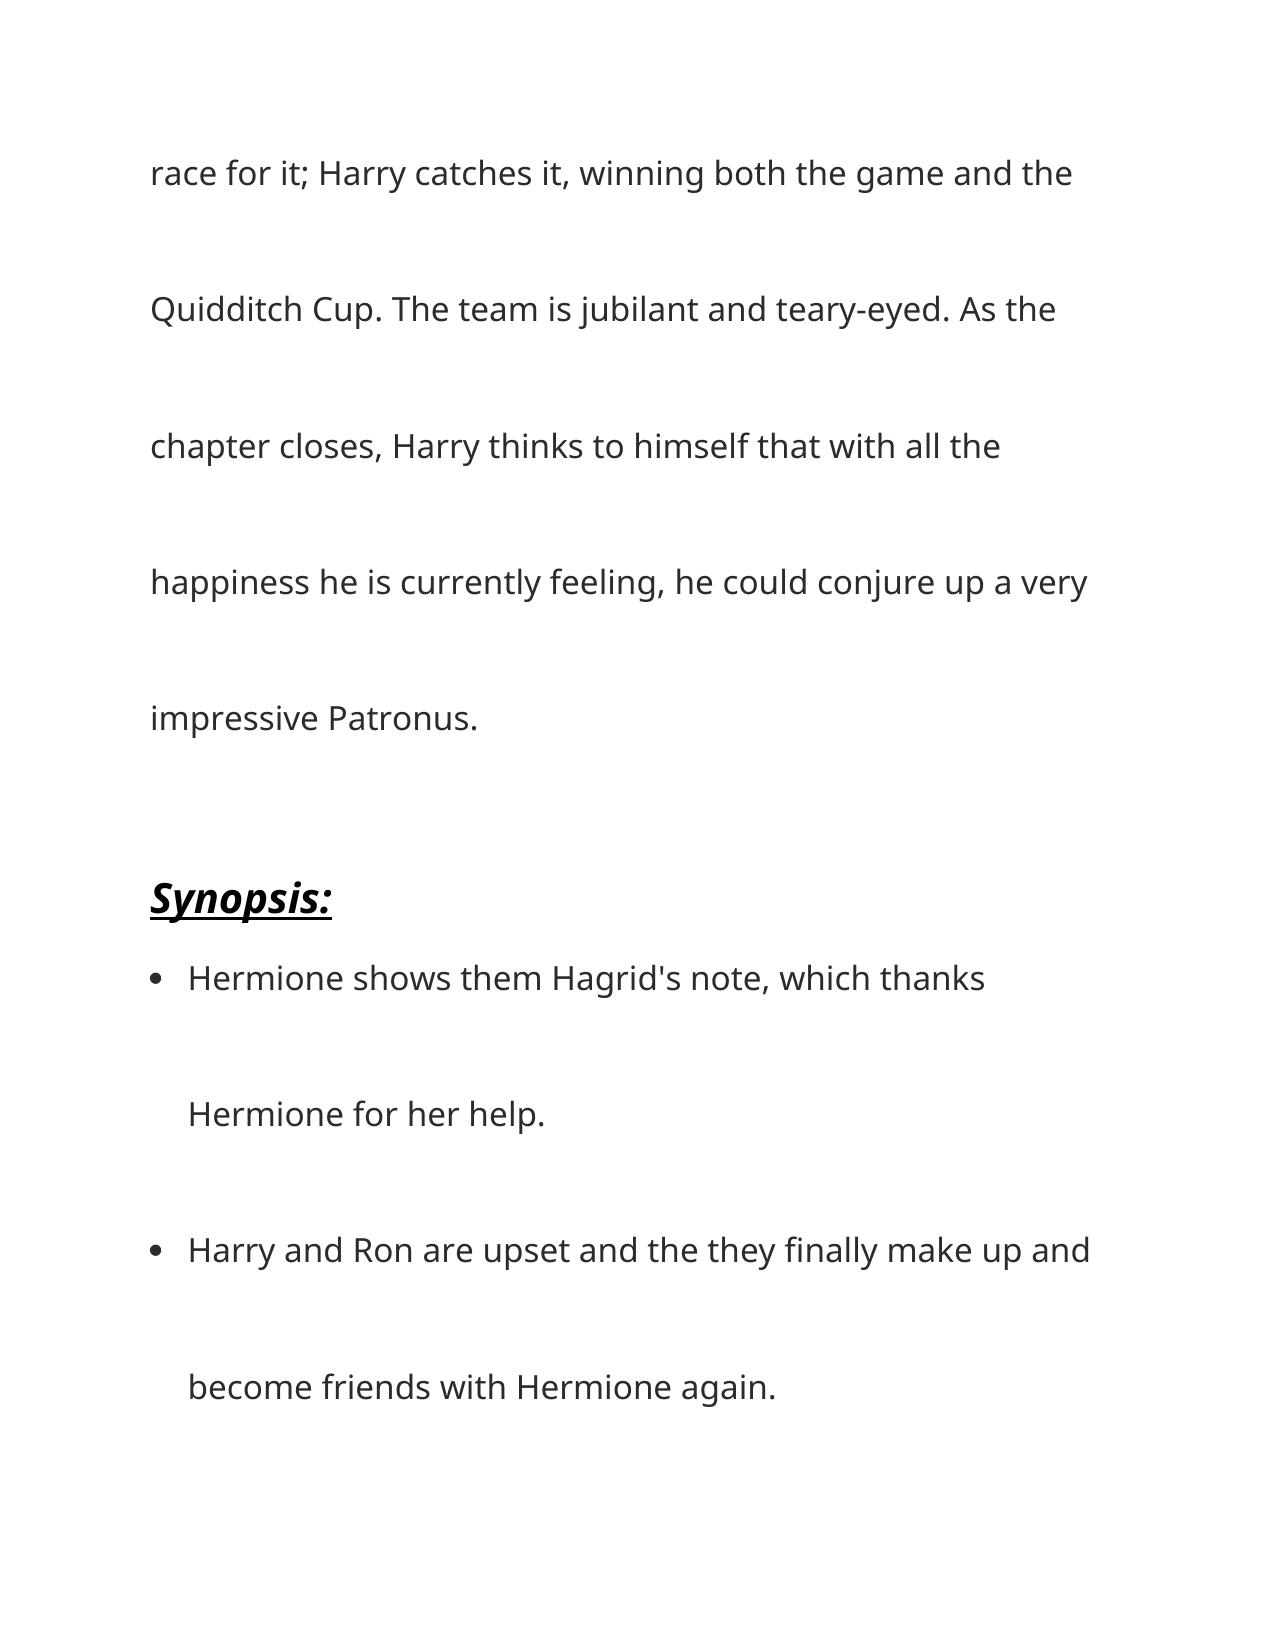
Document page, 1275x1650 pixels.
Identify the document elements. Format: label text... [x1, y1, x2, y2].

list Hermione shows them Hagrid's note, which thanks Hermione for her help. [150, 955, 1125, 1136]
list Harry and Ron are upset and the they finally make up and become friends with Hermione again. [150, 1227, 1125, 1409]
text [150, 150, 1125, 740]
list Synopsis: [150, 869, 1125, 926]
